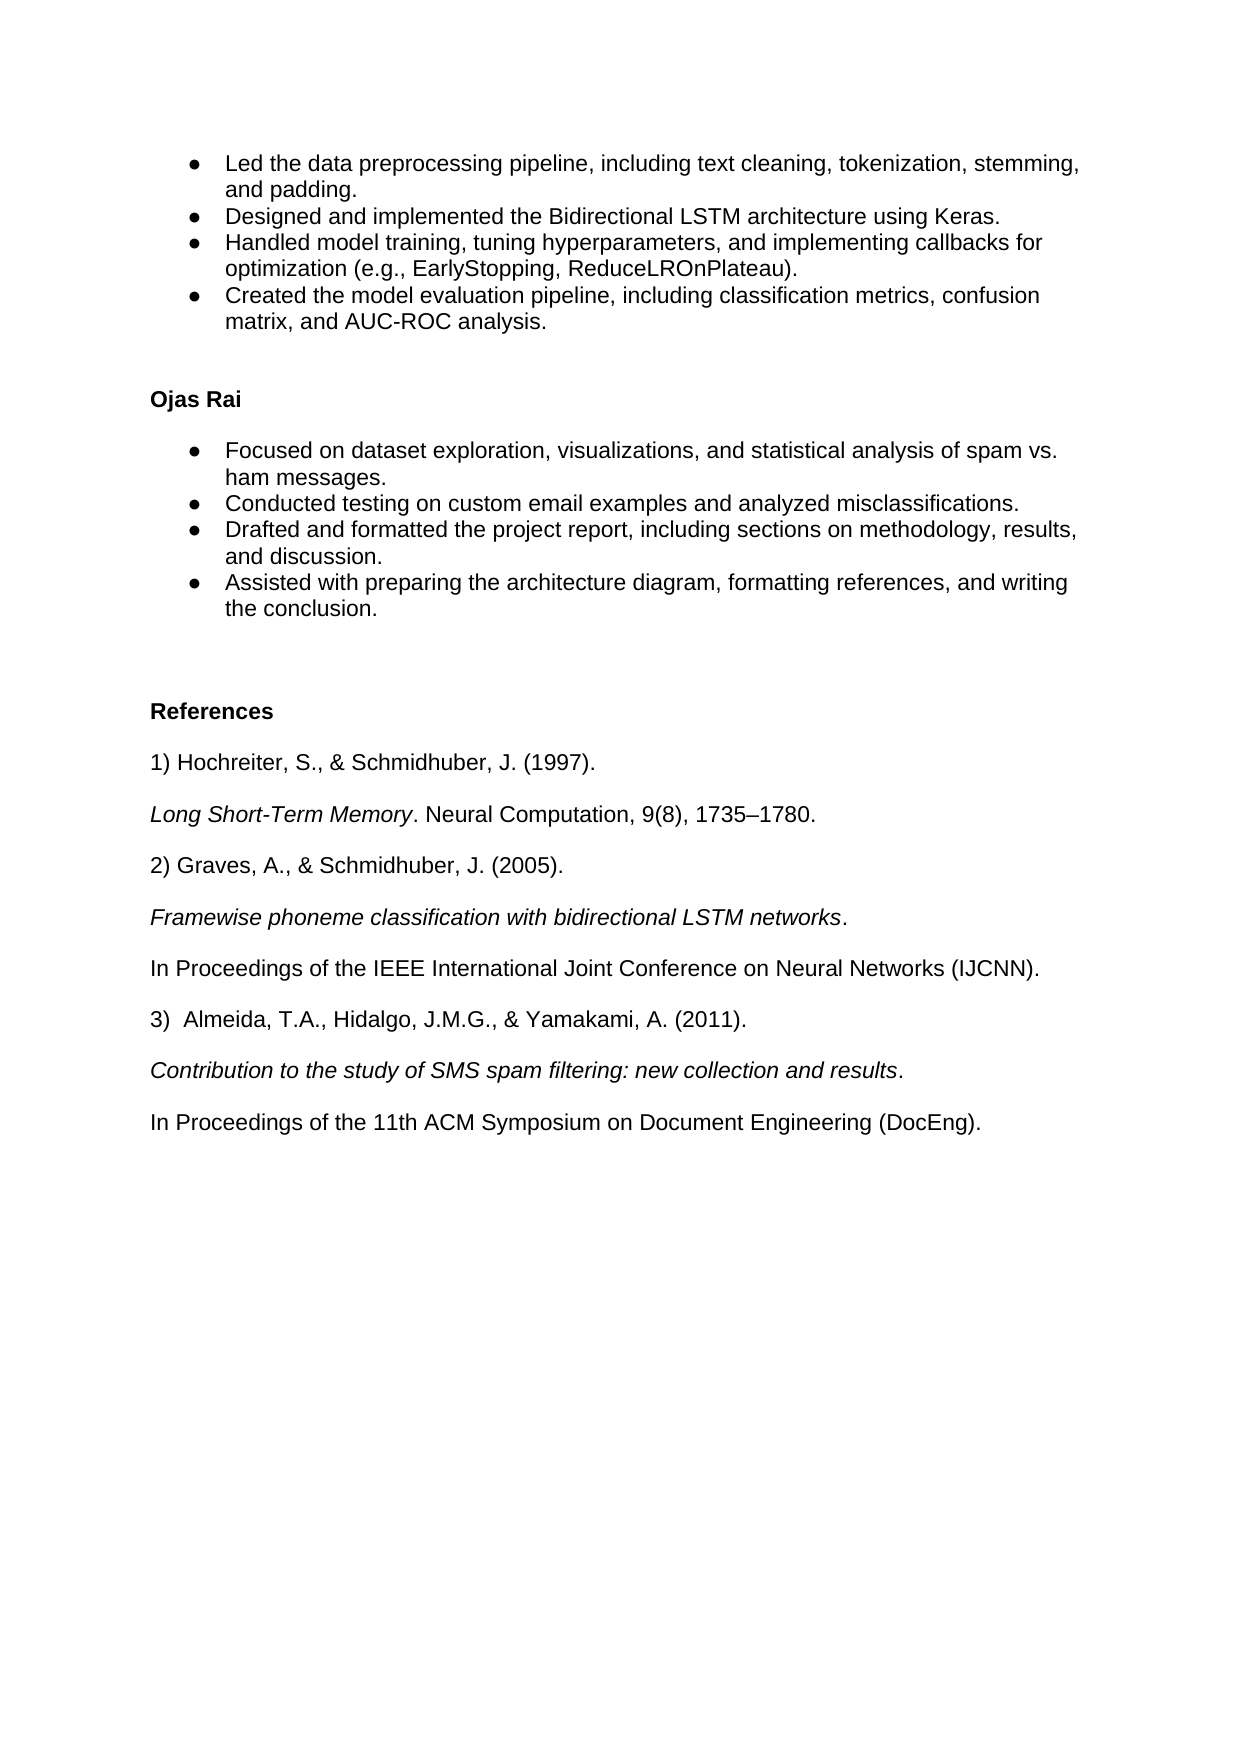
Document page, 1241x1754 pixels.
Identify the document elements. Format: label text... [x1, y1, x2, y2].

text 3) Almeida, T.A., Hidalgo, J.M.G., & Yamakami, A. (2011). [150, 1006, 1090, 1032]
text Long Short-Term Memory. Neural Computation, 9(8), 1735–1780. [150, 801, 1090, 827]
list Drafted and formatted the project report, including sections on methodology, results, and discussion. [187, 516, 1090, 569]
text Contribution to the study of SMS spam filtering: new collection and results. [150, 1057, 1090, 1084]
text 1) Hochreiter, S., & Schmidhuber, J. (1997). [150, 749, 1090, 776]
list Created the model evaluation pipeline, including classification metrics, confusion matrix, and AUC-ROC analysis. [187, 282, 1090, 361]
list Handled model training, tuning hyperparameters, and implementing callbacks for optimization (e.g., EarlyStopping, ReduceLROnPlateau). [187, 229, 1090, 282]
text 2) Graves, A., & Schmidhuber, J. (2005). [150, 852, 1090, 878]
list Focused on dataset exploration, visualizations, and statistical analysis of spam vs. ham messages. [187, 437, 1090, 490]
text In Proceedings of the IEEE International Joint Conference on Neural Networks (IJCNN). [150, 955, 1090, 981]
text Framewise phoneme classification with bidirectional LSTM networks. [150, 903, 1090, 930]
list Led the data preprocessing pipeline, including text cleaning, tokenization, stemming, and padding. [187, 150, 1090, 203]
list Assisted with preparing the architecture diagram, formatting references, and writing the conclusion. [187, 569, 1090, 622]
list Conducted testing on custom email examples and analyzed misclassifications. [187, 490, 1090, 516]
text Ojas Rai [150, 386, 1090, 412]
text References [150, 698, 1090, 724]
list Designed and implemented the Bidirectional LSTM architecture using Keras. [187, 203, 1090, 229]
text In Proceedings of the 11th ACM Symposium on Document Engineering (DocEng). [150, 1109, 1090, 1135]
